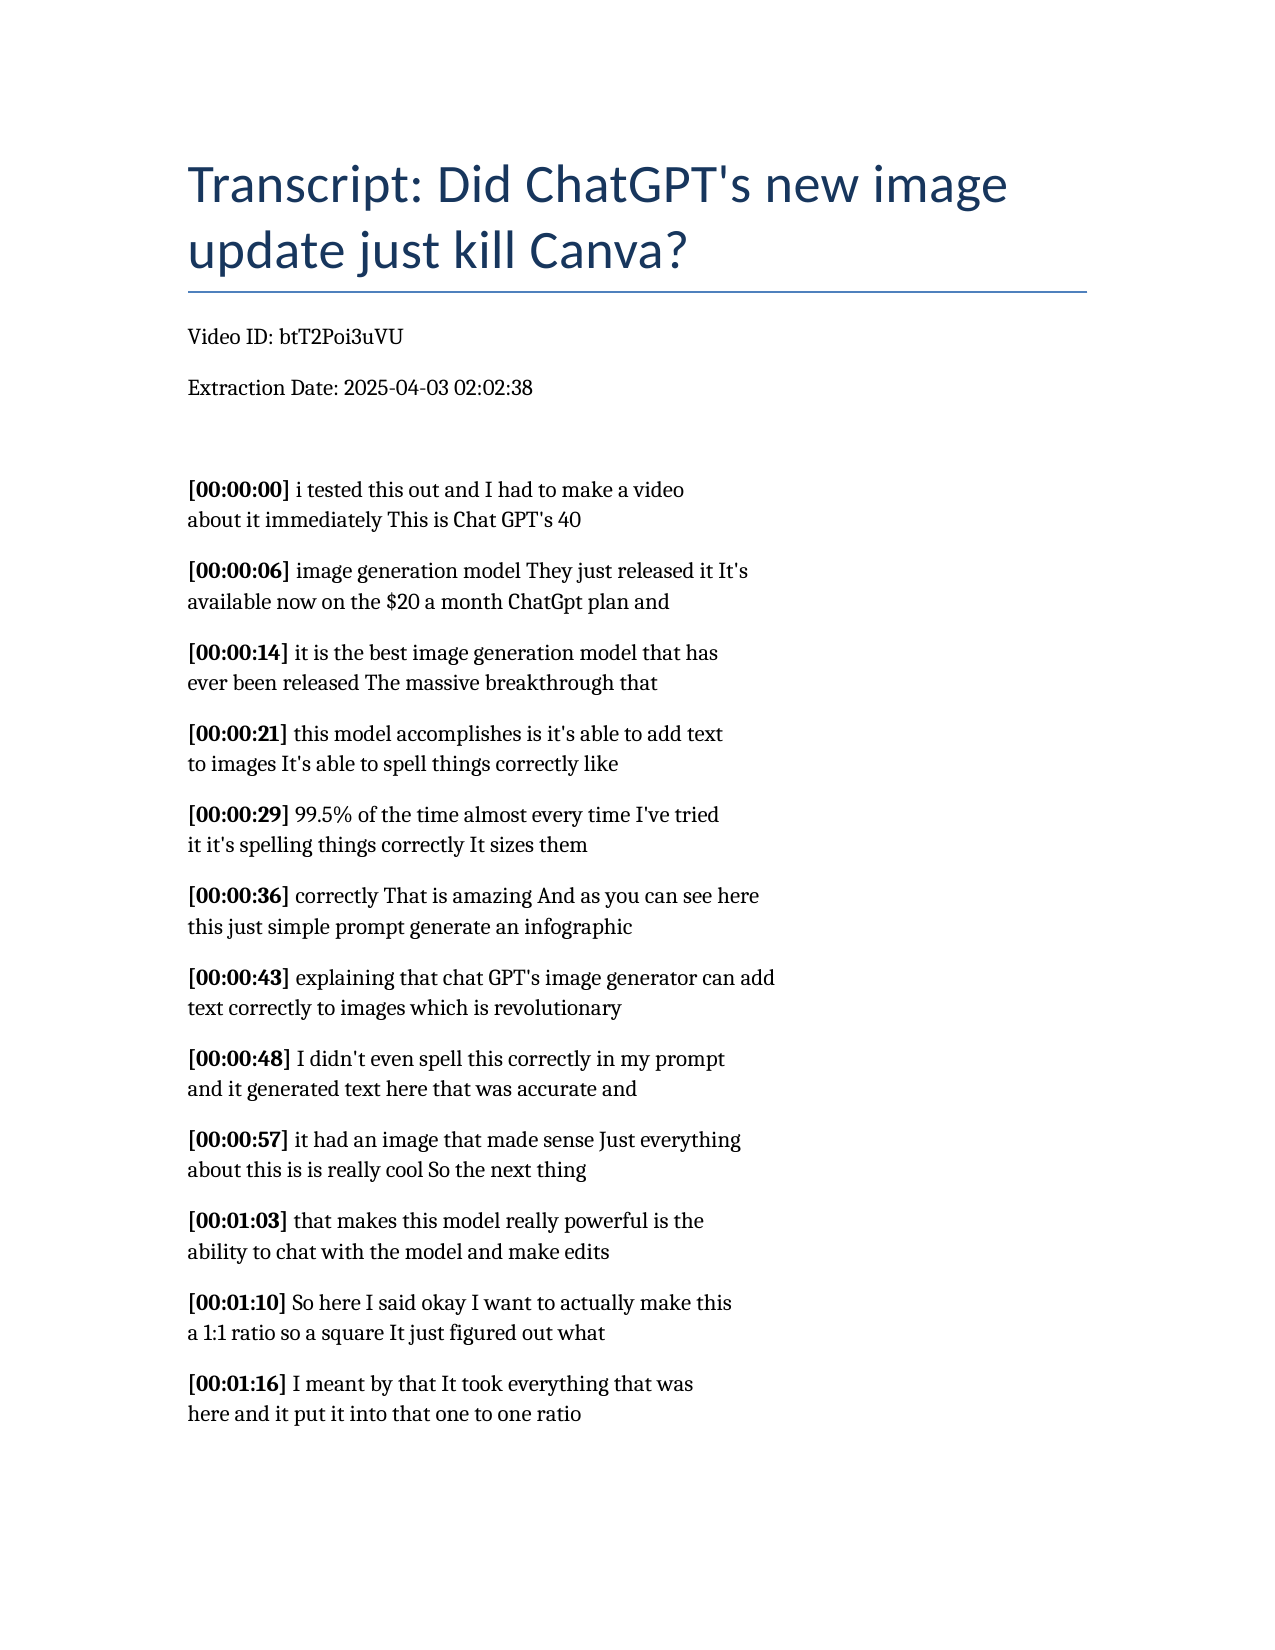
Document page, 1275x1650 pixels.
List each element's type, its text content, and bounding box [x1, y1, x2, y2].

text [00:00:21] this model accomplishes is it's able to add text to images It's able to spell things correctly like [187, 721, 1087, 777]
text [00:00:36] correctly That is amazing And as you can see here this just simple prompt generate an infographic [187, 883, 1087, 940]
text [00:01:03] that makes this model really powerful is the ability to chat with the model and make edits [187, 1208, 1087, 1265]
text [00:01:16] I meant by that It took everything that was here and it put it into that one to one ratio [187, 1371, 1087, 1427]
text [00:01:10] So here I said okay I want to actually make this a 1:1 ratio so a square It just figured out what [187, 1289, 1087, 1346]
text [00:00:29] 99.5% of the time almost every time I've tried it it's spelling things correctly It sizes them [187, 802, 1087, 859]
text [00:00:14] it is the best image generation model that has ever been released The massive breakthrough that [187, 639, 1087, 696]
text Extraction Date: 2025-04-03 02:02:38 [187, 375, 1087, 401]
text [00:00:43] explaining that chat GPT's image generator can add text correctly to images which is revolutionary [187, 964, 1087, 1021]
text Video ID: btT2Poi3uVU [187, 324, 1087, 350]
text [00:00:57] it had an image that made sense Just everything about this is is really cool So the next thing [187, 1127, 1087, 1184]
title Transcript: Did ChatGPT's new image update just kill Canva? [187, 150, 1087, 293]
text [00:00:48] I didn't even spell this correctly in my prompt and it generated text here that was accurate and [187, 1046, 1087, 1102]
text [00:00:06] image generation model They just released it It's available now on the $20 a month ChatGpt plan and [187, 558, 1087, 615]
text [00:00:00] i tested this out and I had to make a video about it immediately This is Chat GPT's 40 [187, 477, 1087, 534]
